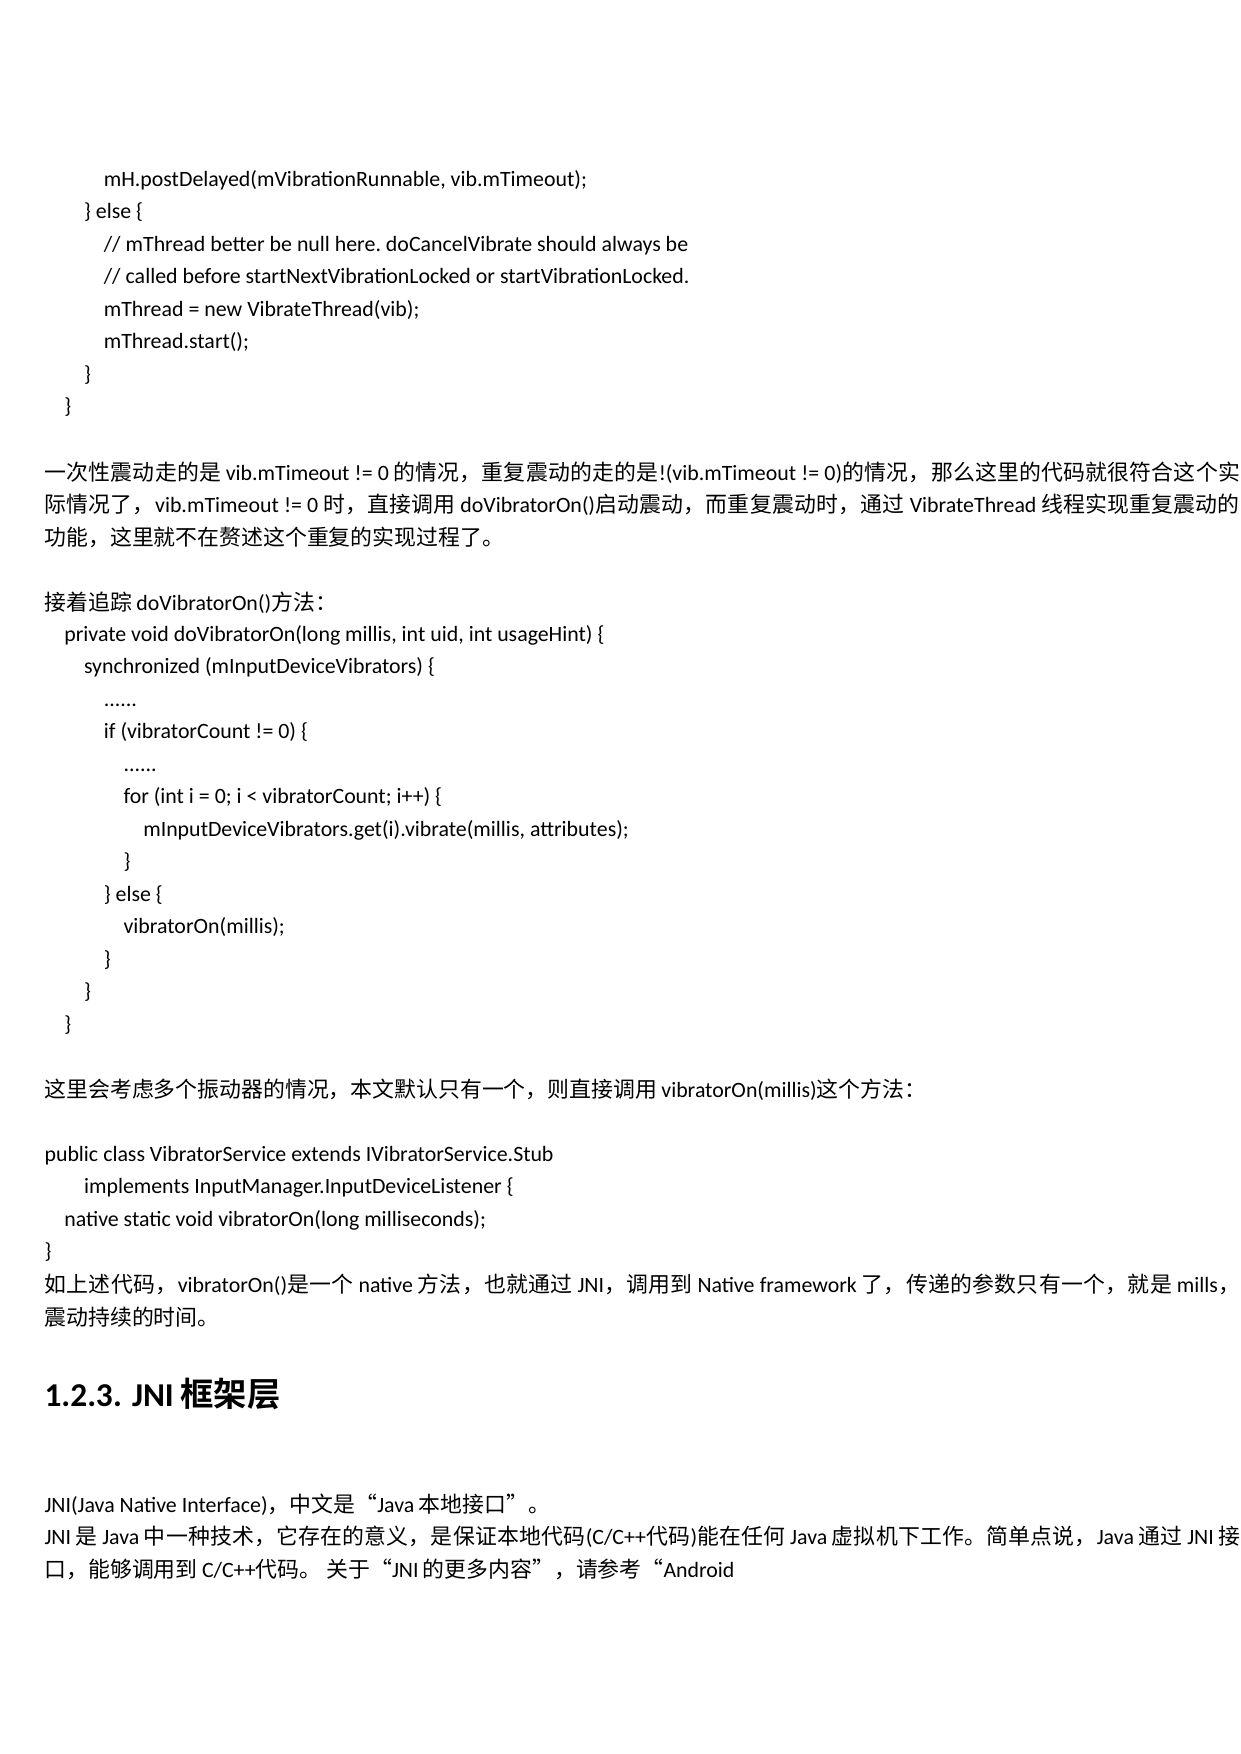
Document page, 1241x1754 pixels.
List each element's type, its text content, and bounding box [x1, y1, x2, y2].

subtitle JNI框架层 [44, 1359, 1240, 1424]
text } [44, 942, 1240, 974]
text 这里会考虑多个振动器的情况，本文默认只有一个，则直接调用vibratorOn(millis)这个方法： [44, 1072, 1240, 1104]
text ...... [44, 747, 1240, 779]
text JNI(Java Native Interface)，中文是“Java本地接口”。 [44, 1486, 1240, 1519]
text mH.postDelayed(mVibrationRunnable, vib.mTimeout); [44, 162, 1240, 194]
text mInputDeviceVibrators.get(i).vibrate(millis, attributes); [44, 812, 1240, 844]
text } else { [44, 877, 1240, 909]
text } else { [44, 194, 1240, 227]
text mThread.start(); [44, 324, 1240, 357]
text 如上述代码，vibratorOn()是一个native方法，也就通过JNI，调用到Native framework了，传递的参数只有一个，就是mills，震动持续的时间。 [44, 1267, 1240, 1332]
text } [44, 1007, 1240, 1039]
text public class VibratorService extends IVibratorService.Stub [44, 1137, 1240, 1169]
text for (int i = 0; i < vibratorCount; i++) { [44, 779, 1240, 812]
text native static void vibratorOn(long milliseconds); [44, 1202, 1240, 1234]
text implements InputManager.InputDeviceListener { [44, 1169, 1240, 1202]
text } [44, 1234, 1240, 1267]
text } [44, 844, 1240, 877]
text 一次性震动走的是vib.mTimeout != 0的情况，重复震动的走的是!(vib.mTimeout != 0)的情况，那么这里的代码就很符合这个实际情况了，vib.mTimeout != 0时，直接调用doVibratorOn()启动震动，而重复震动时，通过VibrateThread线程实现重复震动的功能，这里就不在赘述这个重复的实现过程了。 [44, 454, 1240, 552]
text 接着追踪doVibratorOn()方法： [44, 584, 1240, 617]
text } [44, 974, 1240, 1007]
text } [44, 357, 1240, 389]
text // called before startNextVibrationLocked or startVibrationLocked. [44, 259, 1240, 292]
text private void doVibratorOn(long millis, int uid, int usageHint) { [44, 617, 1240, 649]
text vibratorOn(millis); [44, 909, 1240, 942]
text synchronized (mInputDeviceVibrators) { [44, 649, 1240, 682]
text mThread = new VibrateThread(vib); [44, 292, 1240, 324]
text if (vibratorCount != 0) { [44, 714, 1240, 747]
text // mThread better be null here. doCancelVibrate should always be [44, 227, 1240, 259]
text ...... [44, 682, 1240, 714]
text JNI是Java中一种技术，它存在的意义，是保证本地代码(C/C++代码)能在任何Java虚拟机下工作。简单点说，Java通过JNI接口，能够调用到C/C++代码。 关于“JNI的更多内容”，请参考“Android [44, 1519, 1240, 1584]
text } [44, 389, 1240, 422]
